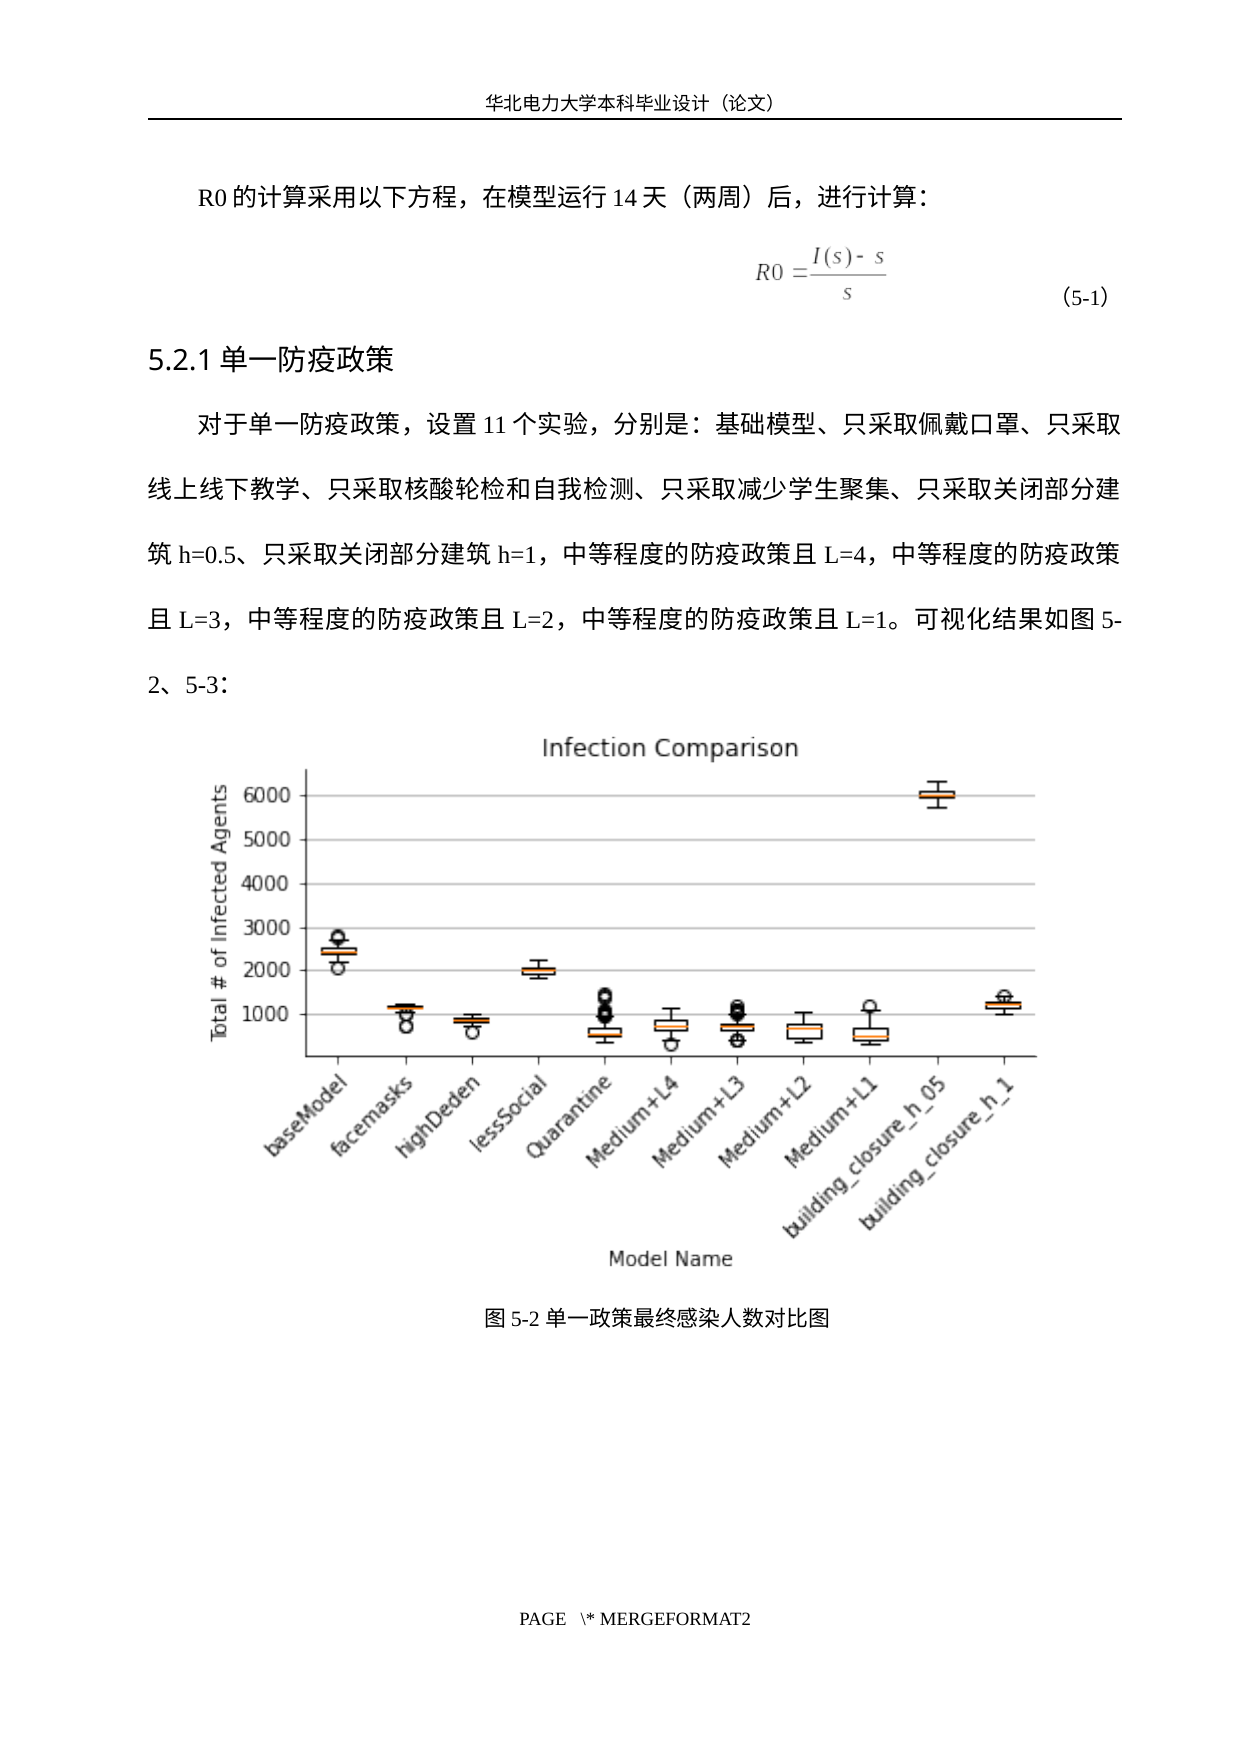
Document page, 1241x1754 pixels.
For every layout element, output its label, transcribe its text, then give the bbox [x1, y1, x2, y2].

text 对于单一防疫政策，设置11个实验，分别是：基础模型、只采取佩戴口罩、只采取线上线下教学、只采取核酸轮检和自我检测、只采取减少学生聚集、只采取关闭部分建筑h=0.5、只采取关闭部分建筑h=1，中等程度的防疫政策且L=4，中等程度的防疫政策且L=3，中等程度的防疫政策且L=2，中等程度的防疫政策且L=1。可视化结果如图5-2、5-3： [148, 390, 1122, 715]
text R0的计算采用以下方程，在模型运行14天（两周）后，进行计算： [148, 163, 1122, 228]
subtitle 5.2.1单一防疫政策 [148, 325, 1122, 390]
text 图 5-2 单一政策最终感染人数对比图 [148, 1300, 1122, 1333]
text （5-1） [148, 228, 1122, 325]
picture [191, 715, 1058, 1293]
